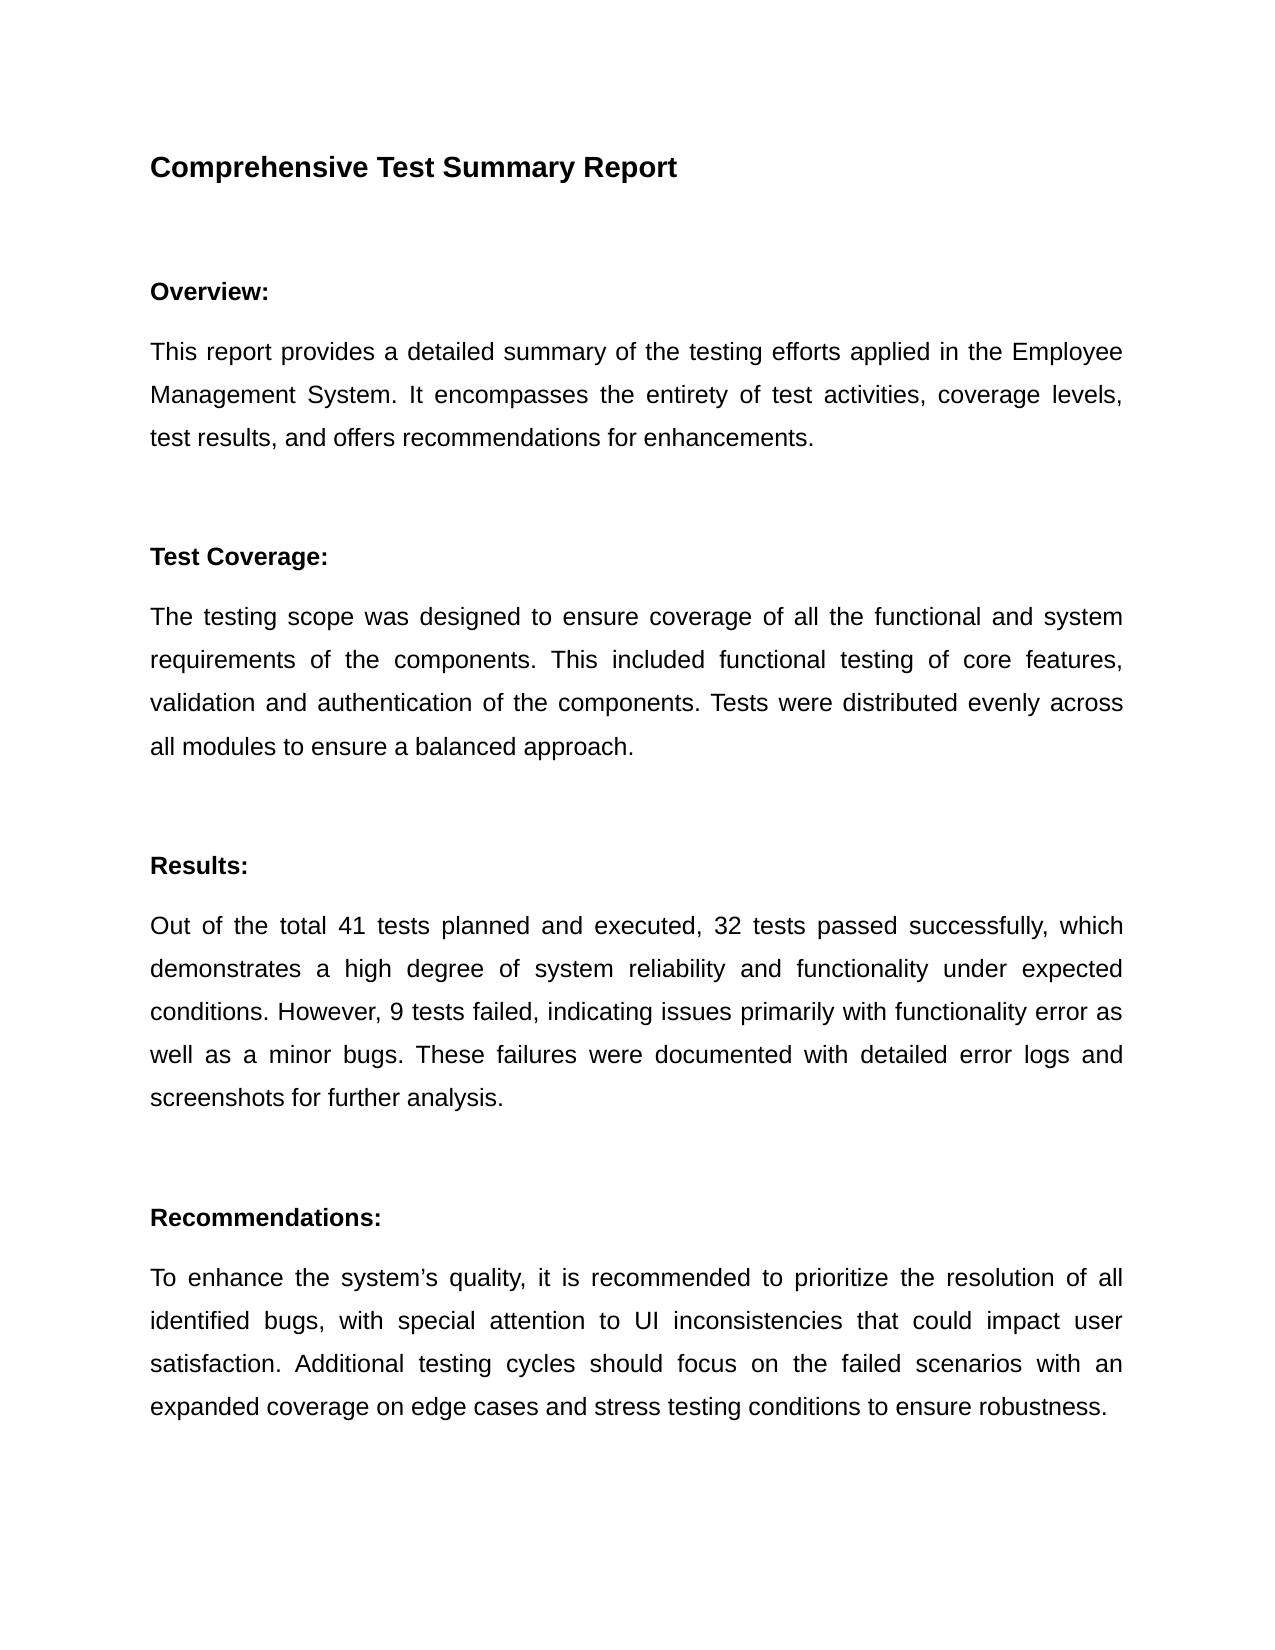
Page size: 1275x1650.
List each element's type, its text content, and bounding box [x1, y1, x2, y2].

text Test Coverage: [150, 542, 1125, 571]
text Recommendations: [150, 1203, 1125, 1232]
text Results: [150, 851, 1125, 880]
text Out of the total 41 tests planned and executed, 32 tests passed successfully, which demonstrates a high degree of system reliability and functionality under expected conditions. However, 9 tests failed, indicating issues primarily with functionality error as well as a minor bugs. These failures were documented with detailed error logs and screenshots for further analysis. [150, 911, 1125, 1112]
text To enhance the system’s quality, it is recommended to prioritize the resolution of all identified bugs, with special attention to UI inconsistencies that could impact user satisfaction. Additional testing cycles should focus on the failed scenarios with an expanded coverage on edge cases and stress testing conditions to ensure robustness. [150, 1263, 1125, 1421]
text Overview: [150, 277, 1125, 306]
text Comprehensive Test Summary Report [150, 150, 1125, 183]
text This report provides a detailed summary of the testing efforts applied in the Employee Management System. It encompasses the entirety of test activities, coverage levels, test results, and offers recommendations for enhancements. [150, 337, 1125, 452]
text The testing scope was designed to ensure coverage of all the functional and system requirements of the components. This included functional testing of core features, validation and authentication of the components. Tests were distributed evenly across all modules to ensure a balanced approach. [150, 602, 1125, 760]
